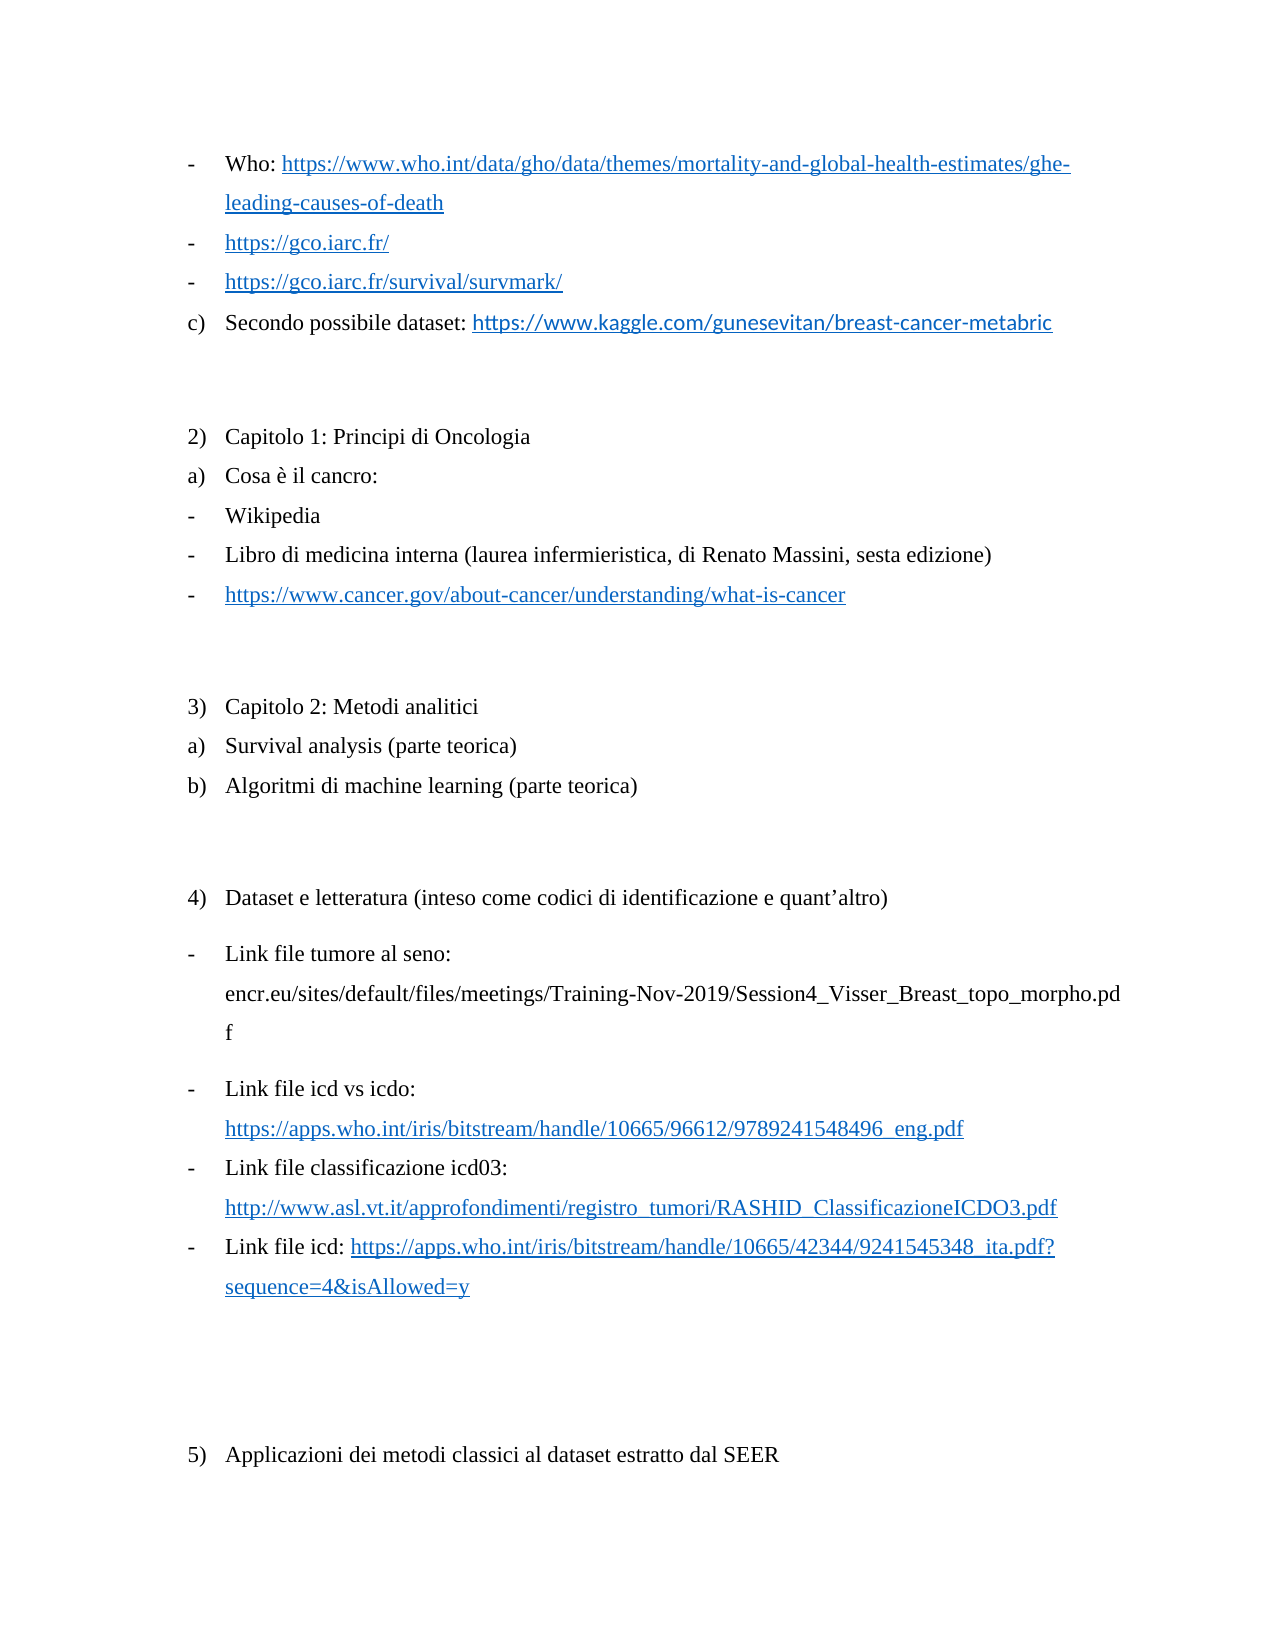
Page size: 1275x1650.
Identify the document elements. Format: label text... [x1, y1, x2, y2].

list Link file tumore al seno: encr.eu/sites/default/files/meetings/Training-Nov-2019/Session4_Visser_Breast_topo_morpho.pdf [187, 940, 1125, 1046]
list Cosa è il cancro: [187, 462, 1125, 488]
list Survival analysis (parte teorica) [187, 732, 1125, 759]
list Capitolo 2: Metodi analitici [187, 693, 1125, 719]
list Dataset e letteratura (inteso come codici di identificazione e quant’altro) [187, 884, 1125, 911]
list Wikipedia [187, 502, 1125, 528]
list https://www.cancer.gov/about-cancer/understanding/what-is-cancer [187, 581, 1125, 607]
list Capitolo 1: Principi di Oncologia [187, 423, 1125, 449]
list Link file icd: https://apps.who.int/iris/bitstream/handle/10665/42344/9241545348_ita.pdf?sequence=4&isAllowed=y [187, 1233, 1125, 1299]
list https://gco.iarc.fr/survival/survmark/ [187, 268, 1125, 295]
list Secondo possibile dataset: https://www.kaggle.com/gunesevitan/breast-cancer-metabric [187, 308, 1125, 336]
list https://gco.iarc.fr/ [187, 229, 1125, 255]
list Link file icd vs icdo: https://apps.who.int/iris/bitstream/handle/10665/96612/9789241548496_eng.pdf [187, 1075, 1125, 1141]
list Libro di medicina interna (laurea infermieristica, di Renato Massini, sesta edizione) [187, 541, 1125, 567]
list Applicazioni dei metodi classici al dataset estratto dal SEER [187, 1441, 1125, 1468]
list Link file classificazione icd03: http://www.asl.vt.it/approfondimenti/registro_tumori/RASHID_ClassificazioneICDO3.pdf [187, 1154, 1125, 1220]
list Algoritmi di machine learning (parte teorica) [187, 772, 1125, 798]
list Who: https://www.who.int/data/gho/data/themes/mortality-and-global-health-estimates/ghe-leading-causes-of-death [187, 150, 1125, 216]
